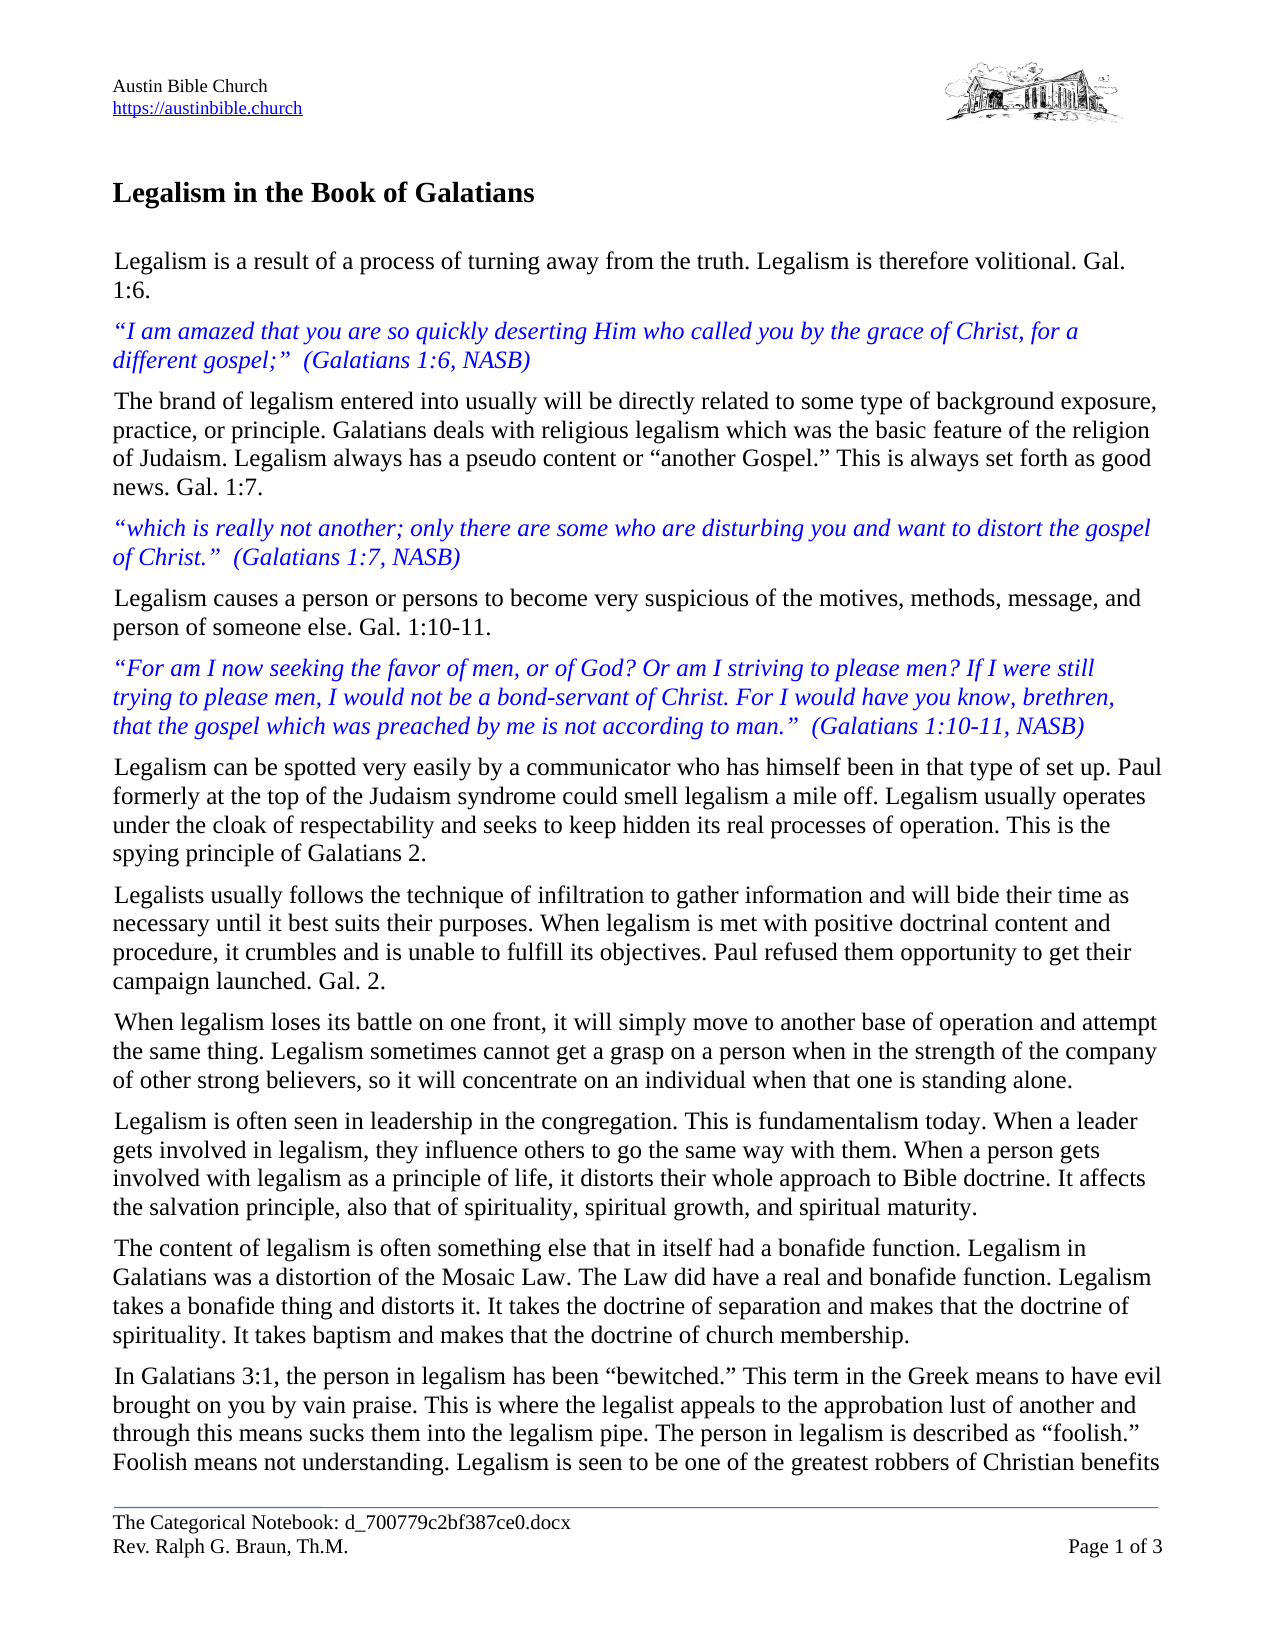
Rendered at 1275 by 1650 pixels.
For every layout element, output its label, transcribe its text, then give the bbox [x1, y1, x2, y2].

text Legalism can be spotted very easily by a communicator who has himself been in that type of set up. Paul formerly at the top of the Judaism syndrome could smell legalism a mile off. Legalism usually operates under the cloak of respectability and seeks to keep hidden its real processes of operation. This is the spying principle of Galatians 2. [112, 752, 1162, 867]
text Legalism is often seen in leadership in the congregation. This is fundamentalism today. When a leader gets involved in legalism, they influence others to go the same way with them. When a person gets involved with legalism as a principle of life, it distorts their whole approach to Bible doctrine. It affects the salvation principle, also that of spirituality, spiritual growth, and spiritual maturity. [112, 1106, 1162, 1221]
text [112, 1361, 1162, 1476]
text When legalism loses its battle on one front, it will simply move to another base of operation and attempt the same thing. Legalism sometimes cannot get a grasp on a person when in the strength of the company of other strong believers, so it will concentrate on an individual when that one is standing alone. [112, 1007, 1162, 1093]
text Legalists usually follows the technique of infiltration to gather information and will bide their time as necessary until it best suits their purposes. When legalism is met with positive doctrinal content and procedure, it crumbles and is unable to fulfill its objectives. Paul refused them opportunity to get their campaign launched. Gal. 2. [112, 880, 1162, 995]
text “I am amazed that you are so quickly deserting Him who called you by the grace of Christ, for a different gospel;” (Galatians 1:6, NASB) [112, 316, 1162, 373]
text The brand of legalism entered into usually will be directly related to some type of background exposure, practice, or principle. Galatians deals with religious legalism which was the basic feature of the religion of Judaism. Legalism always has a pseudo content or “another Gospel.” This is always set forth as good news. Gal. 1:7. [112, 386, 1162, 501]
text “which is really not another; only there are some who are disturbing you and want to distort the gospel of Christ.” (Galatians 1:7, NASB) [112, 513, 1162, 571]
subtitle Legalism in the Book of Galatians [112, 175, 1162, 208]
picture [944, 58, 1124, 125]
text Legalism is a result of a process of turning away from the truth. Legalism is therefore volitional. Gal. 1:6. [112, 246, 1162, 303]
text The content of legalism is often something else that in itself had a bonafide function. Legalism in Galatians was a distortion of the Mosaic Law. The Law did have a real and bonafide function. Legalism takes a bonafide thing and distorts it. It takes the doctrine of separation and makes that the doctrine of spirituality. It takes baptism and makes that the doctrine of church membership. [112, 1233, 1162, 1348]
text Legalism causes a person or persons to become very suspicious of the motives, methods, message, and person of someone else. Gal. 1:10-11. [112, 583, 1162, 641]
text “For am I now seeking the favor of men, or of God? Or am I striving to please men? If I were still trying to please men, I would not be a bond-servant of Christ. For I would have you know, brethren, that the gospel which was preached by me is not according to man.” (Galatians 1:10-11, NASB) [112, 653, 1162, 740]
